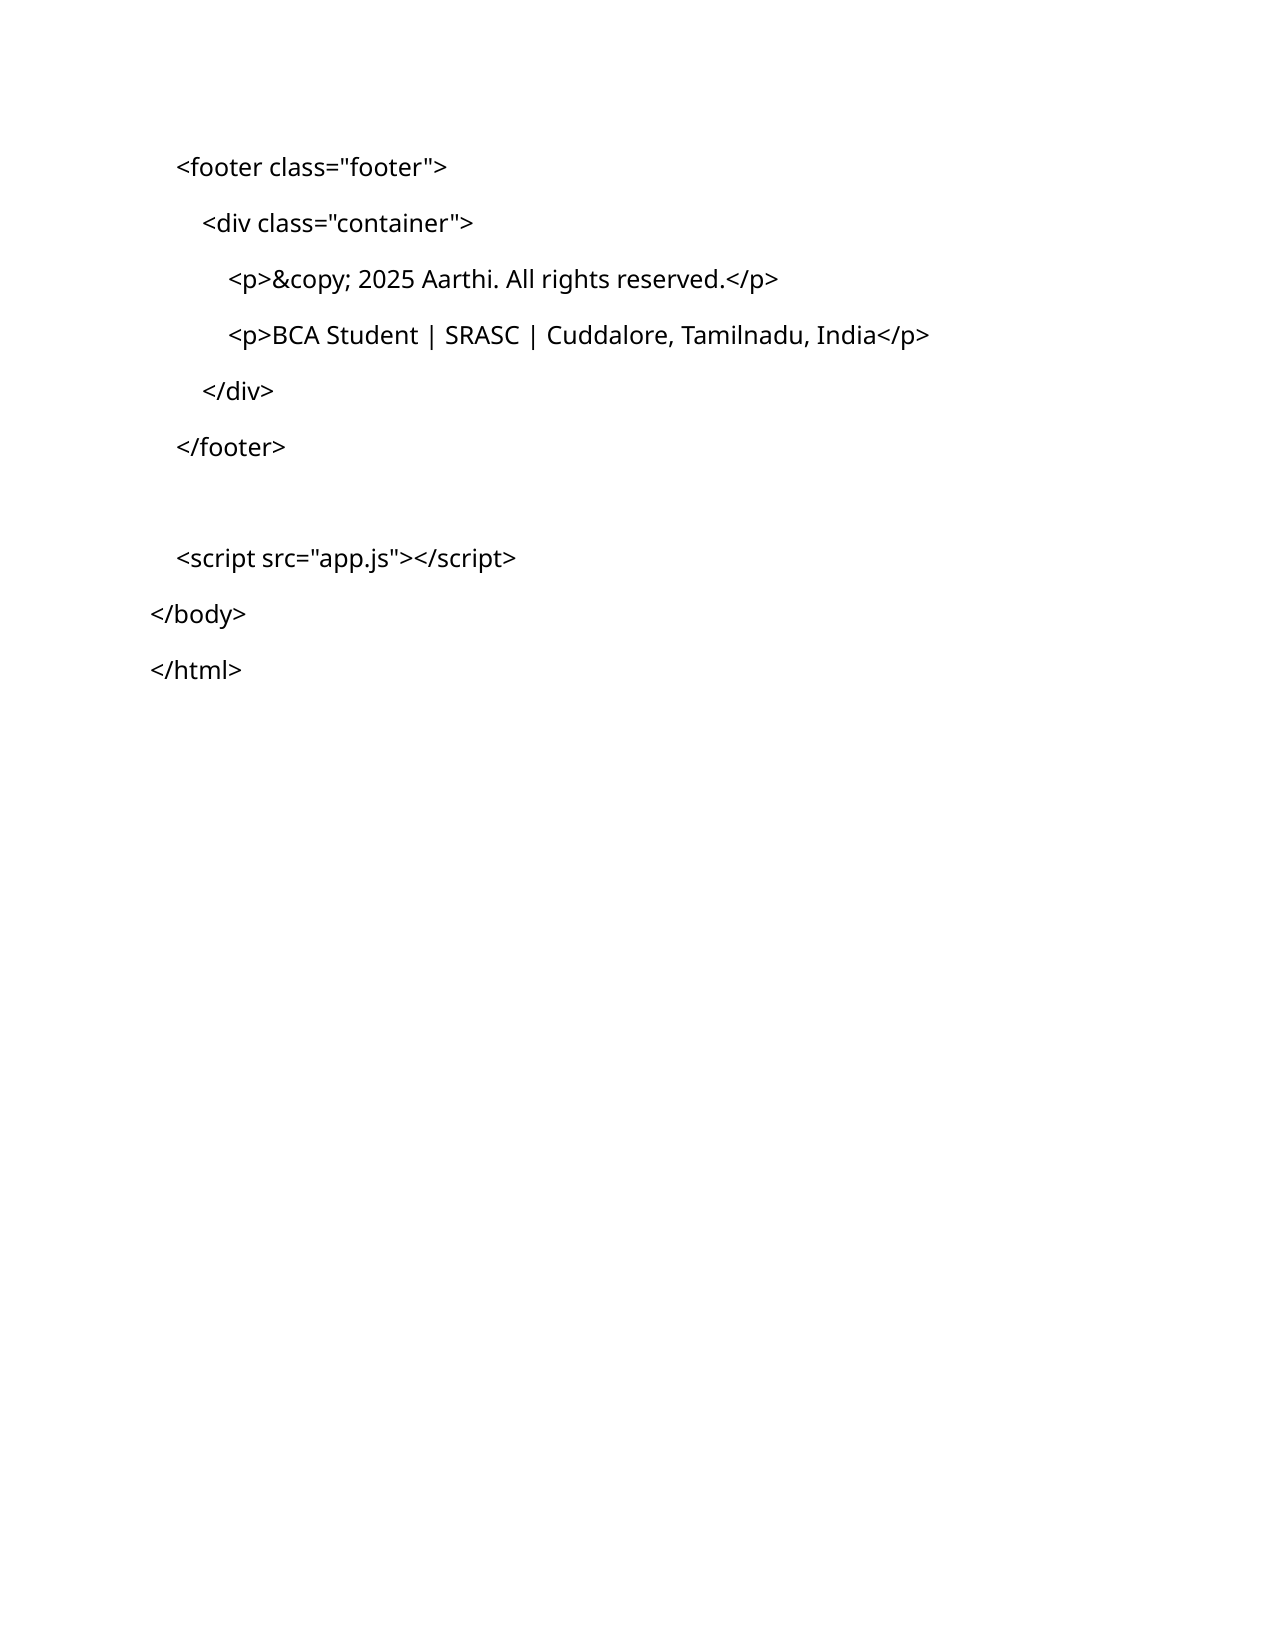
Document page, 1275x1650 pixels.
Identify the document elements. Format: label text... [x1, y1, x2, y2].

text <div class="container"> [150, 206, 1125, 240]
text </div> [150, 373, 1125, 407]
text <p>BCA Student | SRASC | Cuddalore, Tamilnadu, India</p> [150, 317, 1125, 352]
text </html> [150, 652, 1125, 687]
text <p>&copy; 2025 Aarthi. All rights reserved.</p> [150, 262, 1125, 296]
text <script src="app.js"></script> [150, 541, 1125, 575]
text </body> [150, 597, 1125, 631]
text <footer class="footer"> [150, 150, 1125, 184]
text </footer> [150, 429, 1125, 463]
